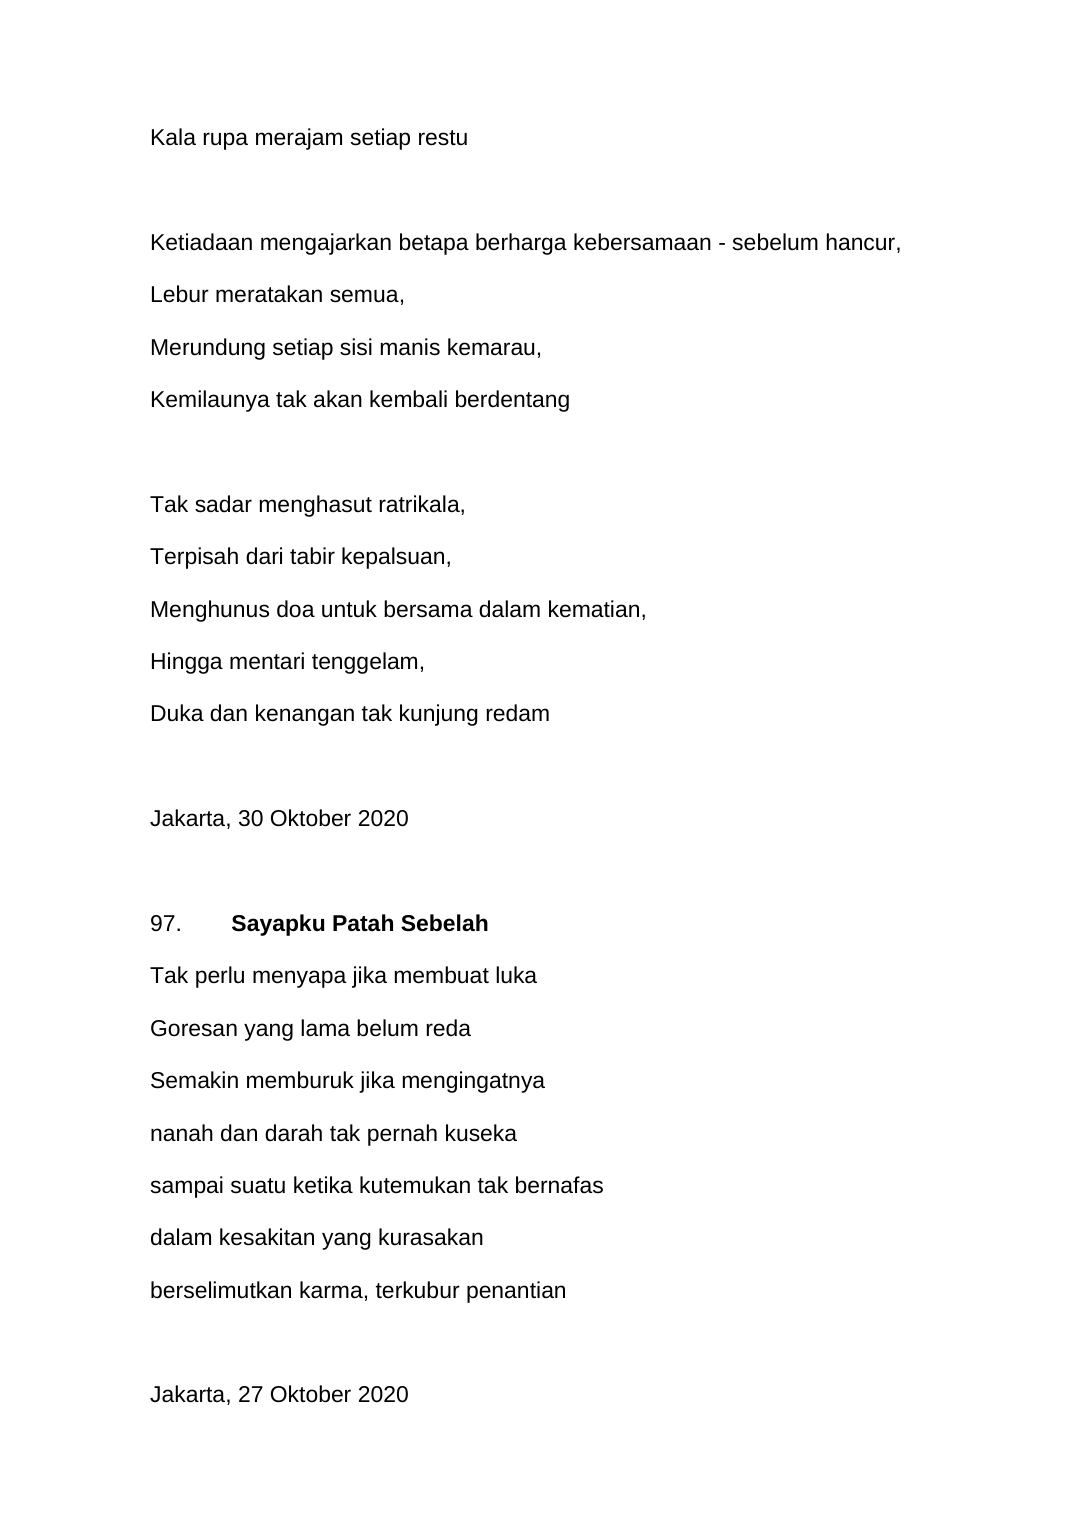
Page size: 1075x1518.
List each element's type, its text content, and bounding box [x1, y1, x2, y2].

text Goresan yang lama belum reda [150, 1015, 1004, 1041]
text nanah dan darah tak pernah kuseka [150, 1119, 1004, 1146]
text Kemilaunya tak akan kembali berdentang [150, 386, 1004, 412]
text Ketiadaan mengajarkan betapa berharga kebersamaan - sebelum hancur, [150, 229, 1004, 255]
text sampai suatu ketika kutemukan tak bernafas [150, 1172, 1004, 1198]
text Jakarta, 30 Oktober 2020 [150, 805, 1004, 831]
text Kala rupa merajam setiap restu [150, 124, 1004, 150]
text Menghunus doa untuk bersama dalam kematian, [150, 596, 1004, 622]
text Terpisah dari tabir kepalsuan, [150, 543, 1004, 569]
text Semakin memburuk jika mengingatnya [150, 1067, 1004, 1093]
text Jakarta, 27 Oktober 2020 [150, 1381, 1004, 1408]
text Duka dan kenangan tak kunjung redam [150, 700, 1004, 727]
text Tak sadar menghasut ratrikala, [150, 491, 1004, 517]
text berselimutkan karma, terkubur penantian [150, 1277, 1004, 1303]
text Hingga mentari tenggelam, [150, 648, 1004, 674]
text Tak perlu menyapa jika membuat luka [150, 962, 1004, 989]
text Merundung setiap sisi manis kemarau, [150, 333, 1004, 360]
text Lebur meratakan semua, [150, 281, 1004, 307]
text dalam kesakitan yang kurasakan [150, 1224, 1004, 1251]
text 97. Sayapku Patah Sebelah [150, 910, 1004, 936]
